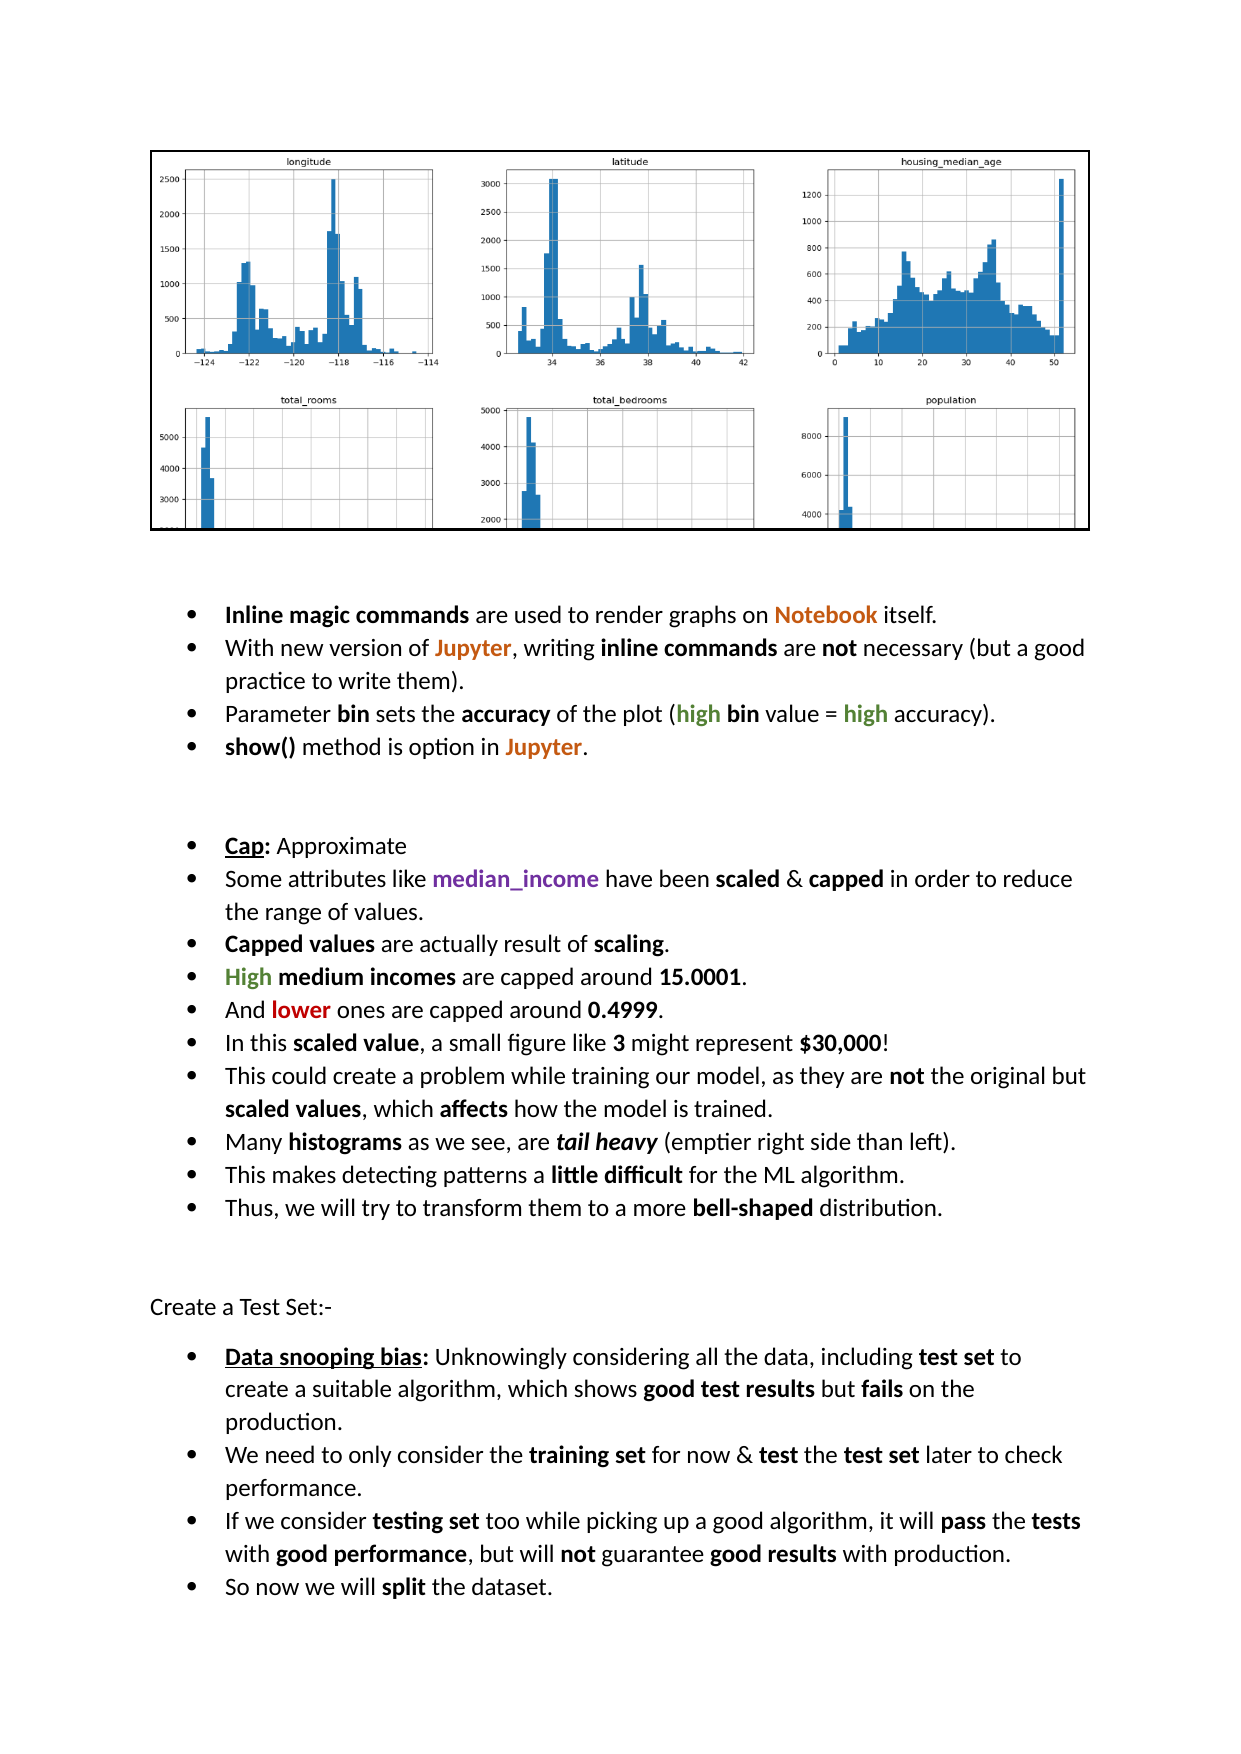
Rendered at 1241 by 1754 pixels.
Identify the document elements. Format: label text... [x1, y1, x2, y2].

list Data snooping bias: Unknowingly considering all the data, including test set to create a suitable algorithm, which shows good test results but fails on the production. [187, 1341, 1090, 1437]
list We need to only consider the training set for now & test the test set later to check performance. [187, 1439, 1090, 1503]
text Create a Test Set:- [150, 1291, 1090, 1322]
list Many histograms as we see, are tail heavy (emptier right side than left). [187, 1126, 1090, 1157]
list Inline magic commands are used to render graphs on Notebook itself. [187, 599, 1090, 629]
list Capped values are actually result of scaling. [187, 929, 1090, 959]
list show() method is option in Jupyter. [187, 731, 1090, 761]
list So now we will split the dataset. [187, 1571, 1090, 1602]
list This makes detecting patterns a little difficult for the ML algorithm. [187, 1159, 1090, 1189]
list This could create a problem while training our model, as they are not the original but scaled values, which affects how the model is trained. [187, 1060, 1090, 1124]
list And lower ones are capped around 0.4999. [187, 994, 1090, 1025]
list With new version of Jupyter, writing inline commands are not necessary (but a good practice to write them). [187, 632, 1090, 695]
list Cap: Approximate [187, 830, 1090, 860]
picture [152, 152, 1088, 528]
list Thus, we will try to transform them to a more bell-shaped distribution. [187, 1192, 1090, 1222]
list High medium incomes are capped around 15.0001. [187, 962, 1090, 992]
list If we consider testing set too while picking up a good algorithm, it will pass the tests with good performance, but will not guarantee good results with production. [187, 1505, 1090, 1569]
list Some attributes like median_income have been scaled & capped in order to reduce the range of values. [187, 863, 1090, 926]
list Parameter bin sets the accuracy of the plot (high bin value = high accuracy). [187, 698, 1090, 728]
list In this scaled value, a small figure like 3 might represent $30,000! [187, 1027, 1090, 1058]
